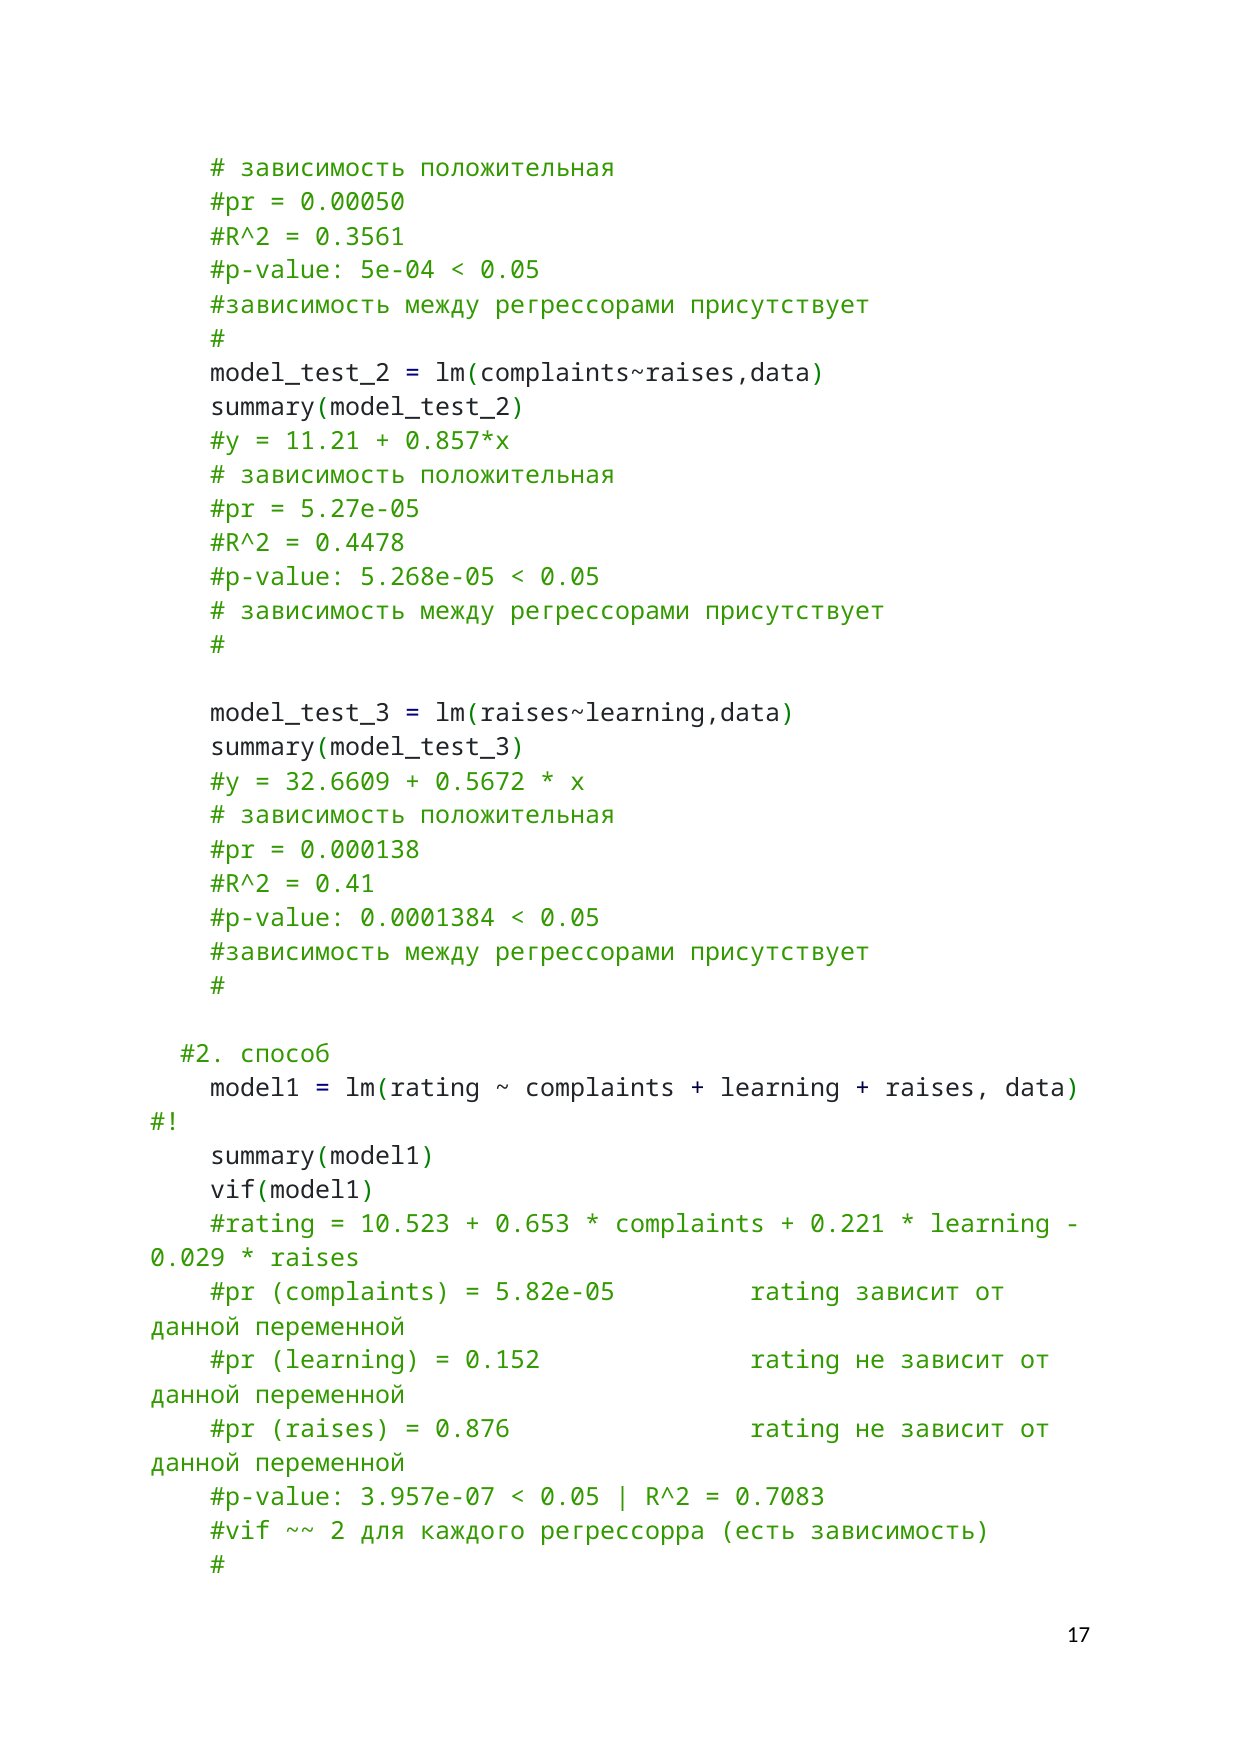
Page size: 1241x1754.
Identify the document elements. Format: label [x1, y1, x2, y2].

text [150, 150, 1090, 1581]
